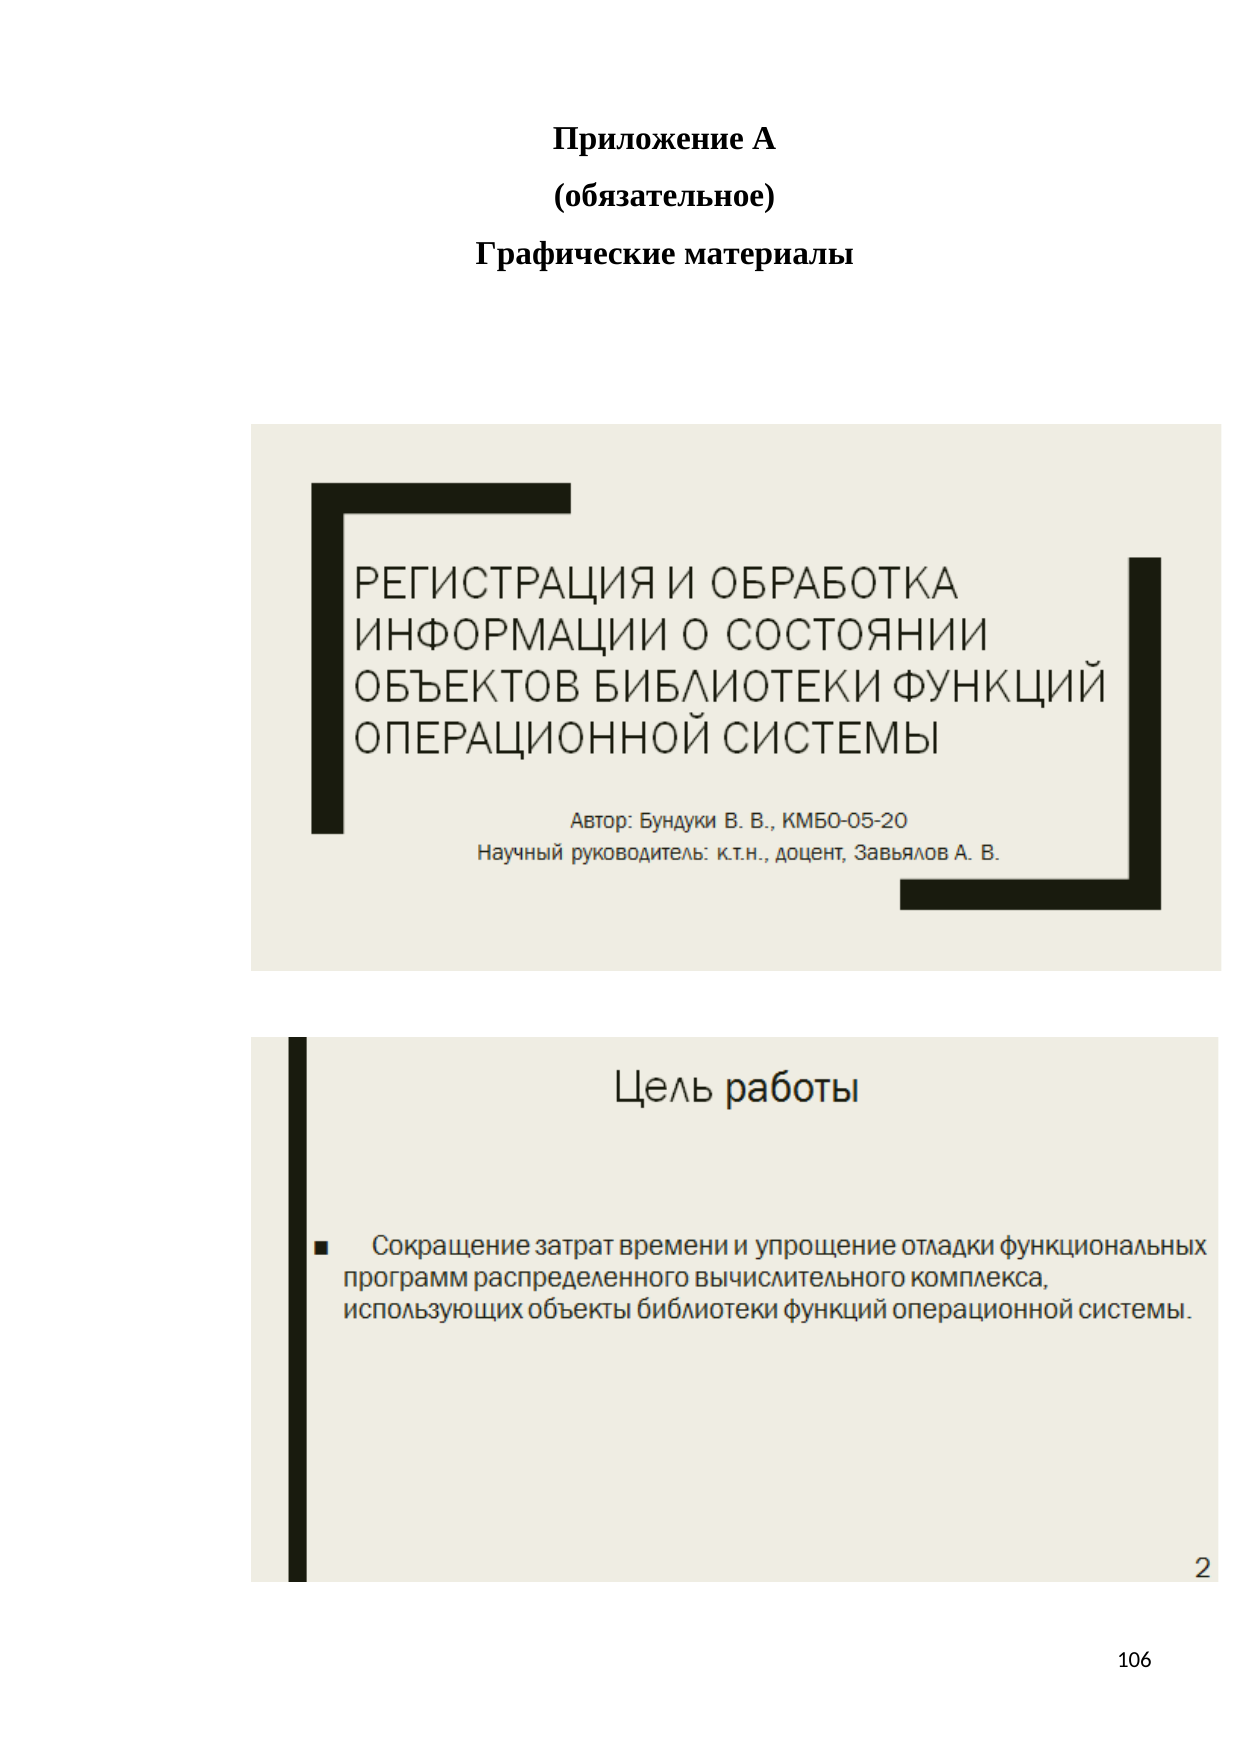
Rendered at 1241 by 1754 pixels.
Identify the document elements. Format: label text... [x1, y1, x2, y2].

text Приложение А (обязательное) Графические материалы [177, 118, 1152, 271]
picture [251, 1037, 1219, 1582]
picture [251, 424, 1222, 971]
